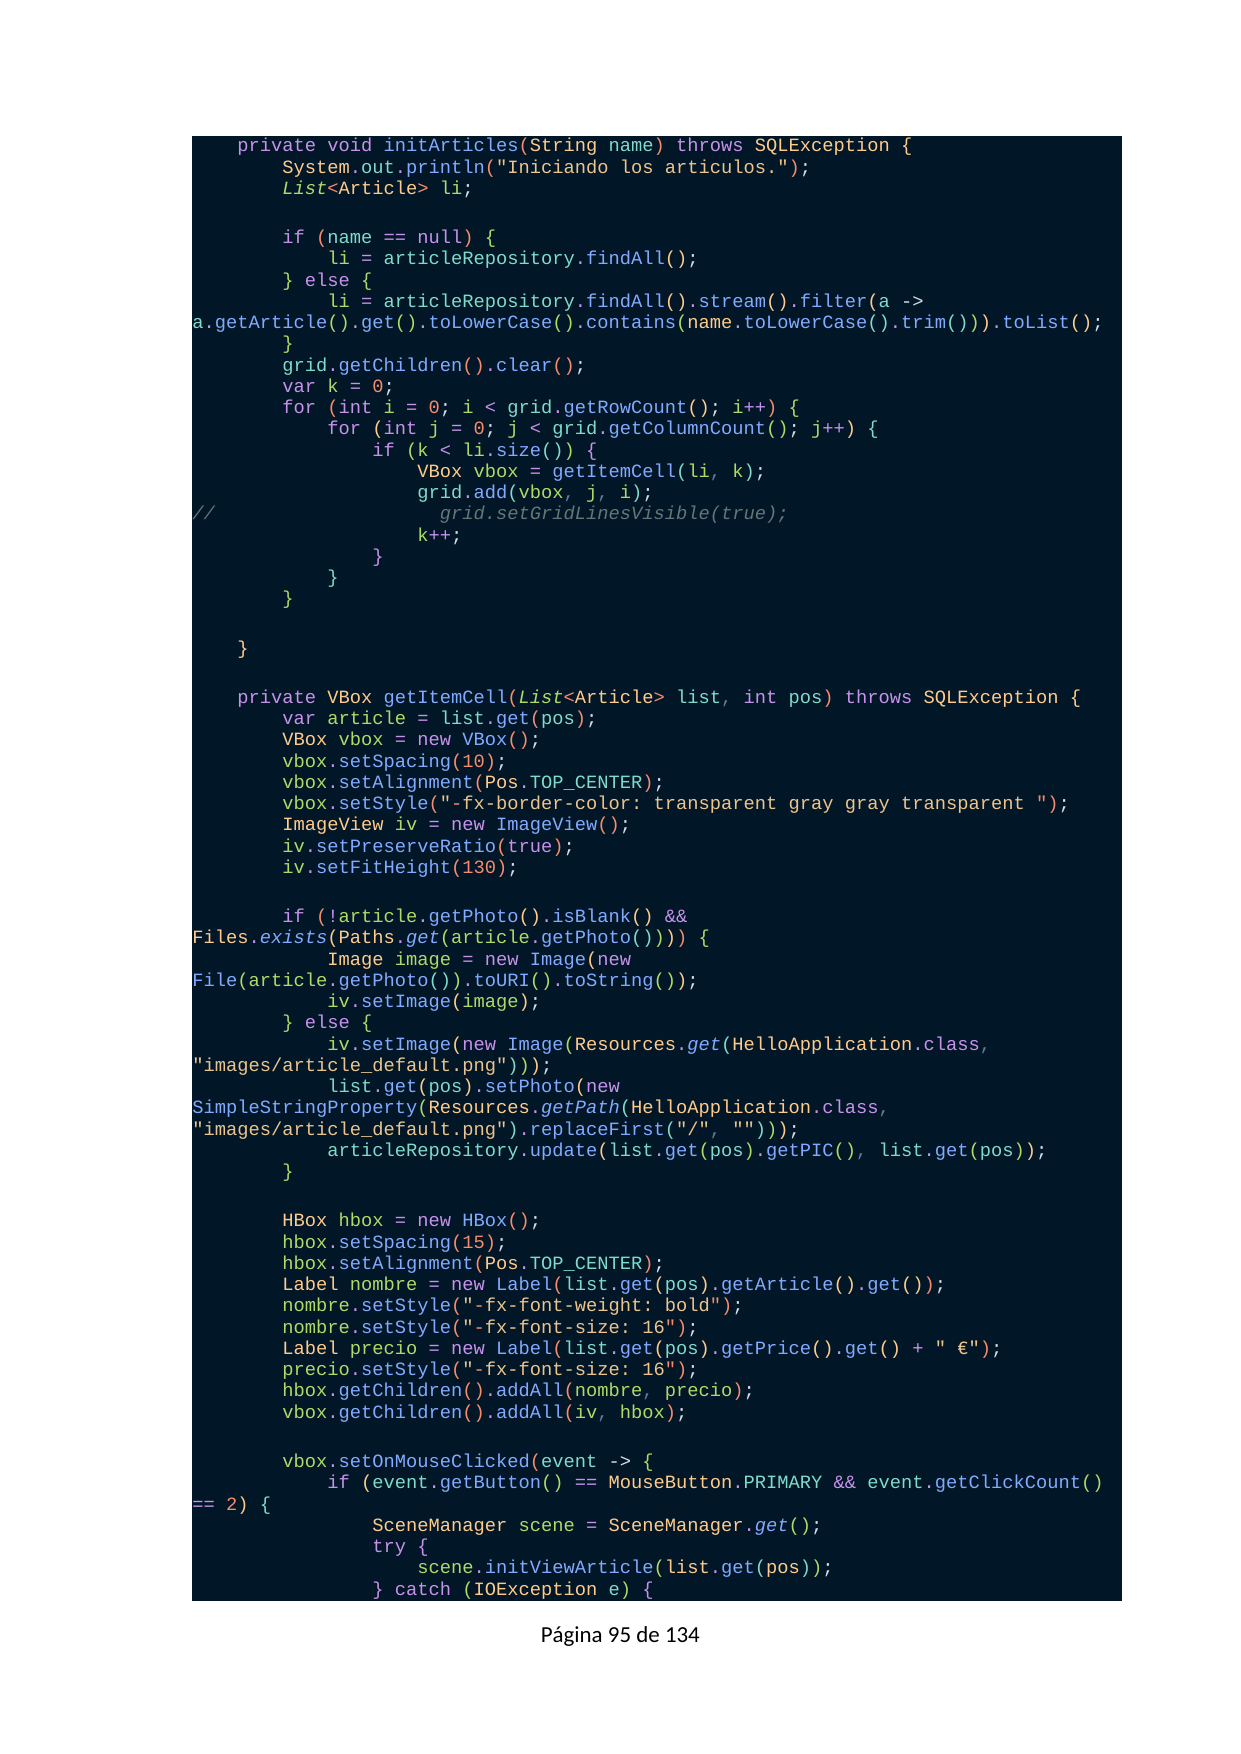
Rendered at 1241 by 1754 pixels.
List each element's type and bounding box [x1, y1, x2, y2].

text [192, 136, 1122, 1601]
